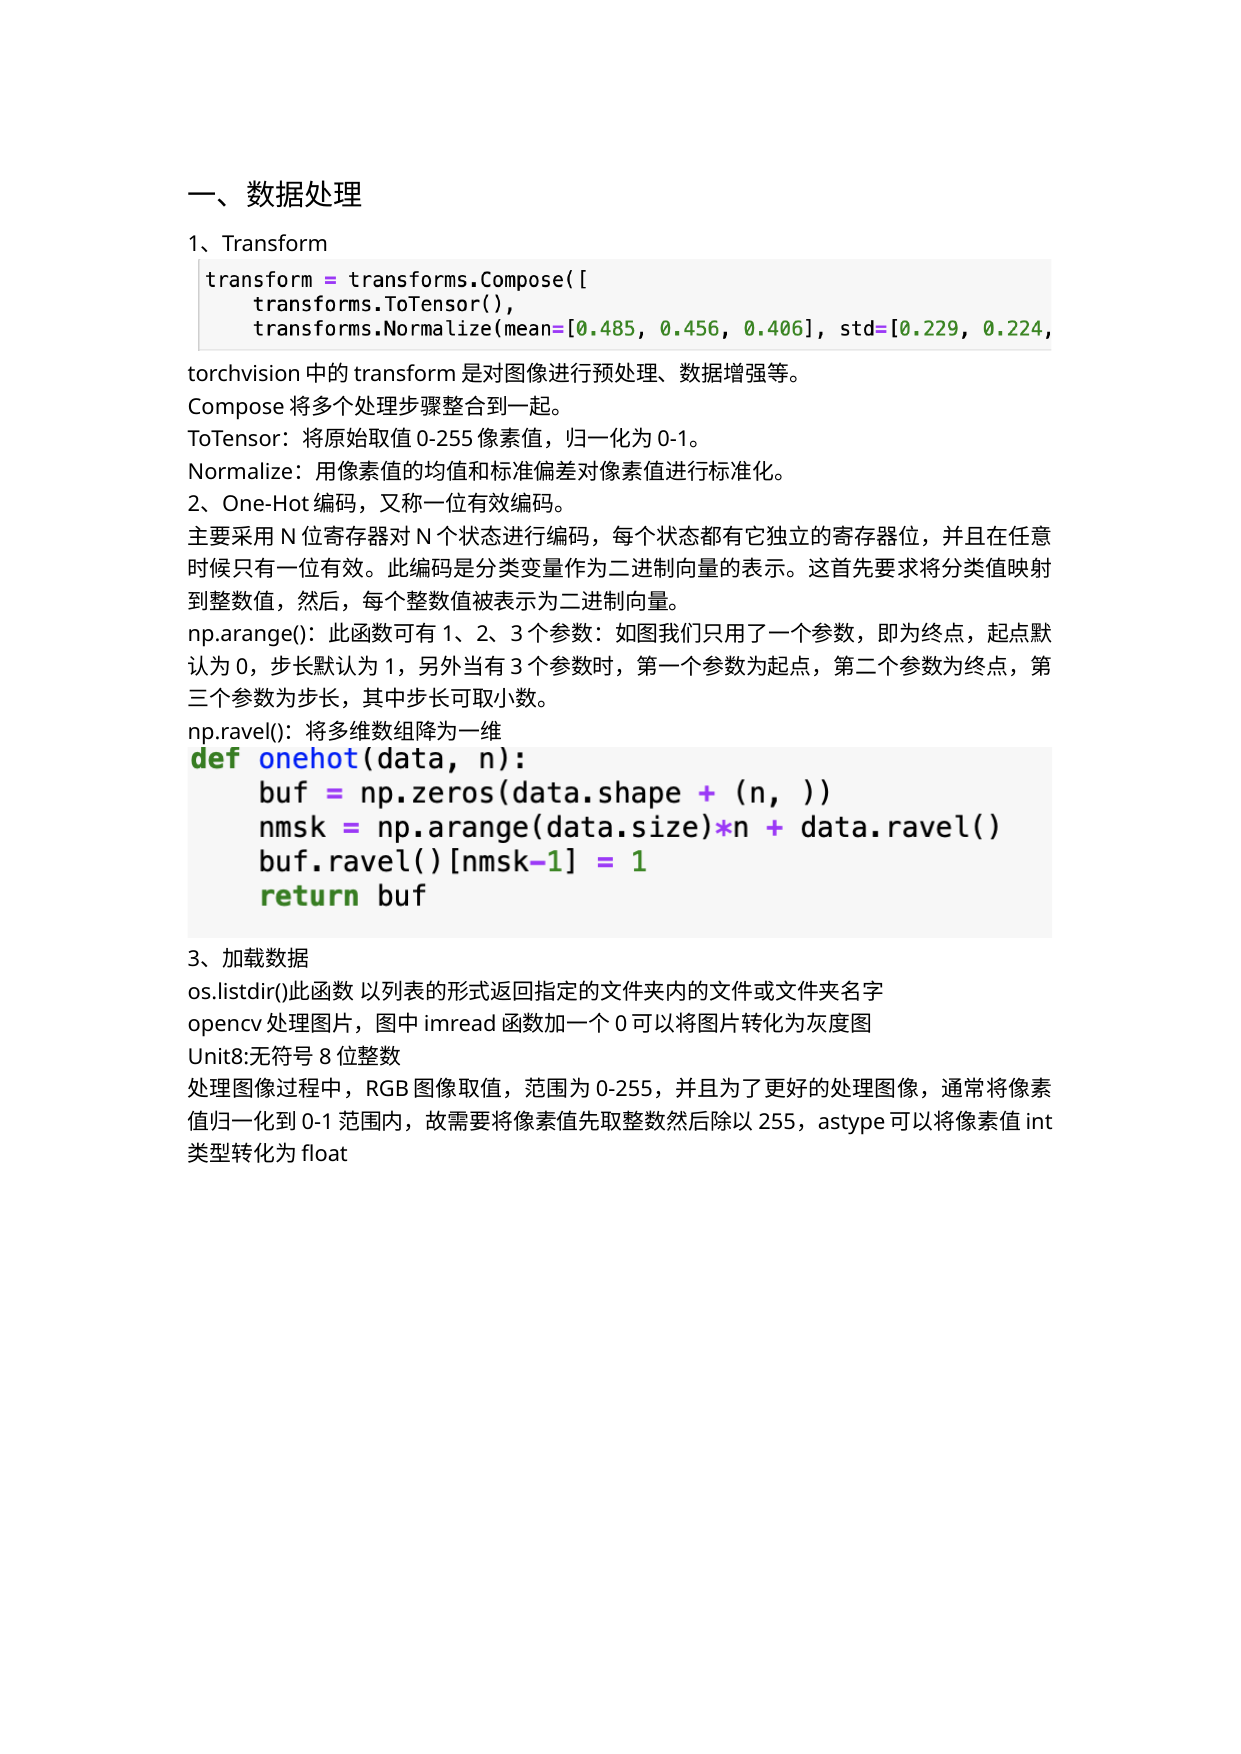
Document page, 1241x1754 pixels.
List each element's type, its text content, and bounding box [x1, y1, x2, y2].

list 处理图像过程中，RGB图像取值，范围为0-255，并且为了更好的处理图像，通常将像素值归一化到0-1范围内，故需要将像素值先取整数然后除以255，astype可以将像素值int类型转化为float [187, 1072, 1053, 1169]
picture [187, 259, 1052, 351]
list np.arange()：此函数可有1、2、3个参数：如图我们只用了一个参数，即为终点，起点默认为0，步长默认为1，另外当有3个参数时，第一个参数为起点，第二个参数为终点，第三个参数为步长，其中步长可取小数。 [187, 617, 1053, 714]
list np.ravel()：将多维数组降为一维 [187, 714, 1053, 747]
picture [187, 747, 1053, 938]
list 1、Transform [187, 227, 1053, 259]
list 2、One-Hot编码，又称一位有效编码。 [187, 487, 1053, 519]
list Normalize：用像素值的均值和标准偏差对像素值进行标准化。 [187, 454, 1053, 487]
list torchvision中的transform是对图像进行预处理、数据增强等。 Compose将多个处理步骤整合到一起。 [187, 357, 1053, 422]
list 一、数据处理 [187, 162, 1053, 227]
list ToTensor：将原始取值0-255像素值，归一化为0-1。 [187, 422, 1053, 454]
list 3、加载数据 [187, 942, 1053, 974]
list Unit8:无符号8位整数 [187, 1039, 1053, 1072]
list os.listdir()此函数 以列表的形式返回指定的文件夹内的文件或文件夹名字 [187, 974, 1053, 1007]
list opencv处理图片，图中imread函数加一个0可以将图片转化为灰度图 [187, 1007, 1053, 1039]
list 主要采用N位寄存器对N个状态进行编码，每个状态都有它独立的寄存器位，并且在任意时候只有一位有效。此编码是分类变量作为二进制向量的表示。这首先要求将分类值映射到整数值，然后，每个整数值被表示为二进制向量。 [187, 519, 1053, 617]
